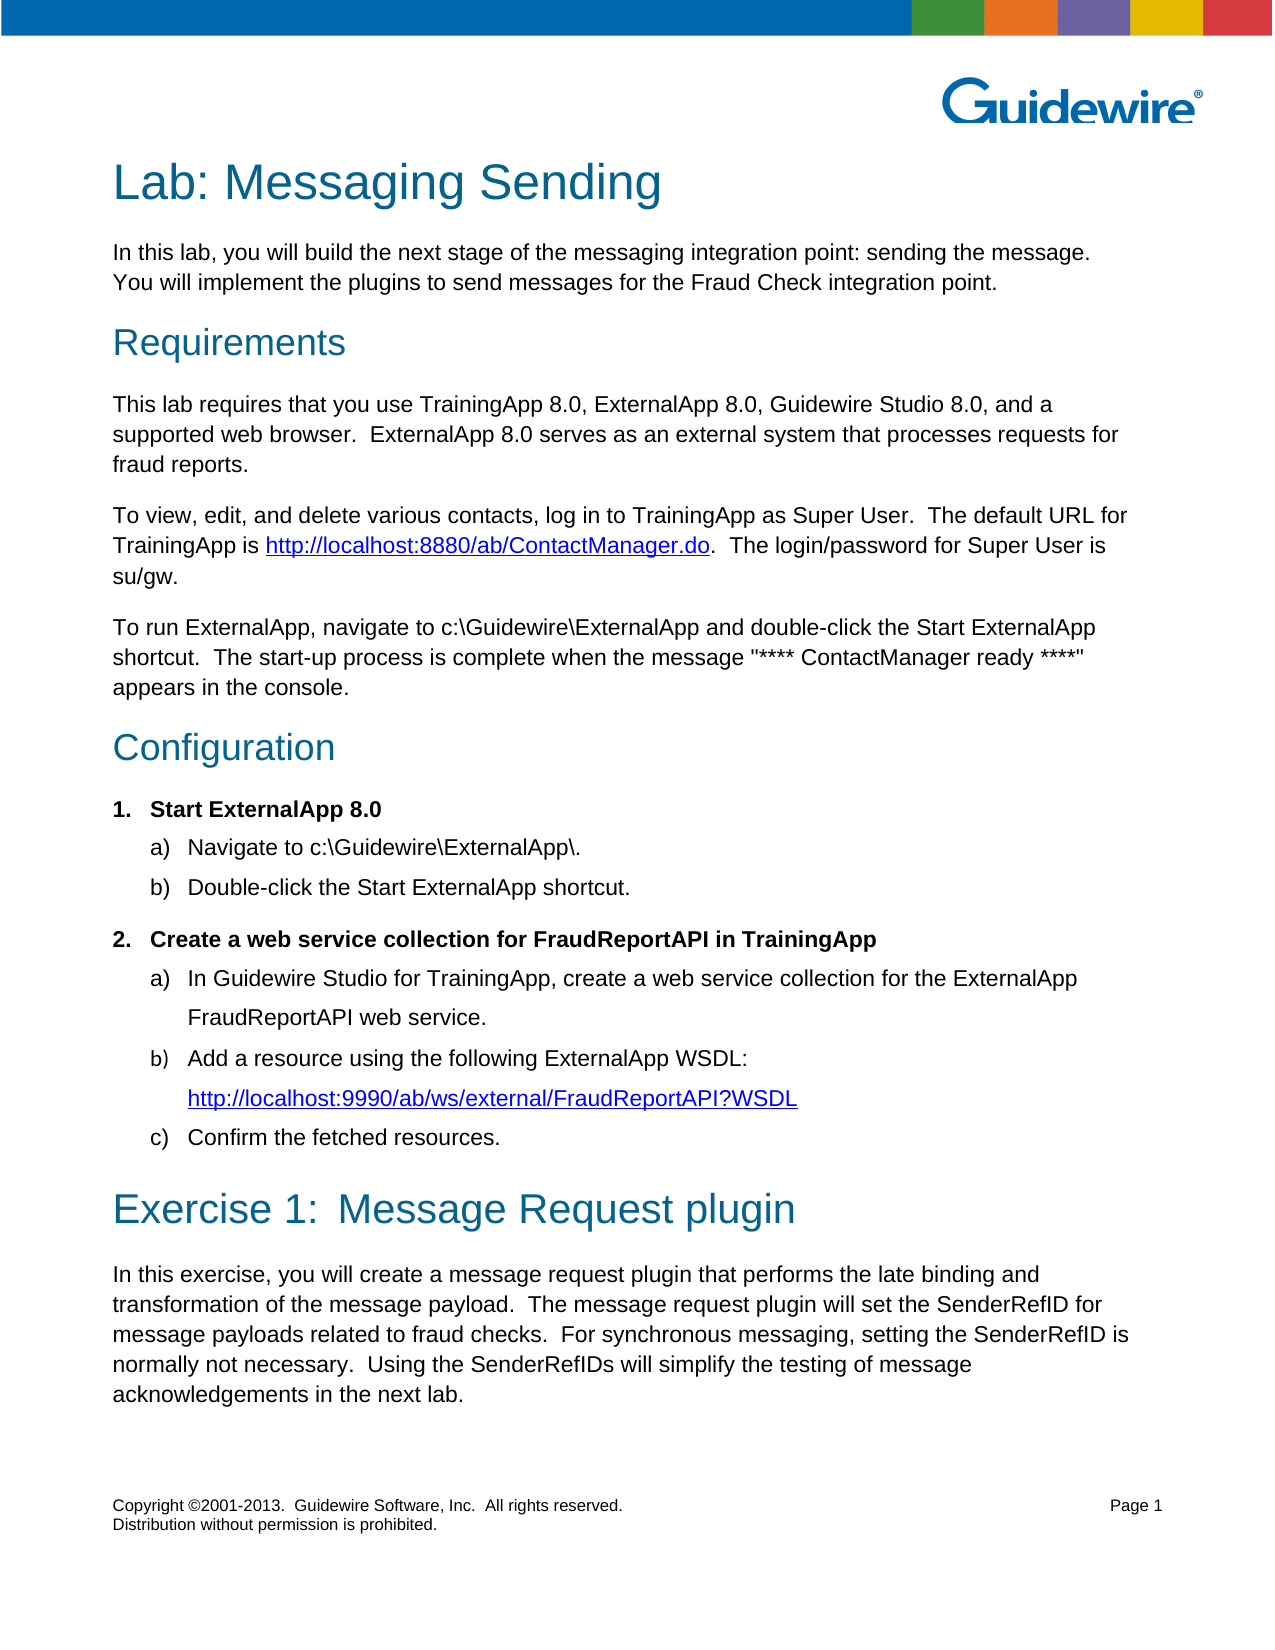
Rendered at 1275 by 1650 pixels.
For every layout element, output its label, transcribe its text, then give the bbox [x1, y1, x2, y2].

list Add a resource using the following ExternalApp WSDL: http://localhost:9990/ab/ws/external/FraudReportAPI?WSDL [150, 1044, 1162, 1111]
text Requirements [112, 320, 1162, 363]
list Double-click the Start ExternalApp shortcut. [150, 874, 1162, 900]
text This lab requires that you use TrainingApp 8.0, ExternalApp 8.0, Guidewire Studio 8.0, and a supported web browser. ExternalApp 8.0 serves as an external system that processes requests for fraud reports. [112, 391, 1132, 477]
list Navigate to c:\Guidewire\ExternalApp\. [150, 834, 1162, 861]
text In this exercise, you will create a message request plugin that performs the late binding and transformation of the message payload. The message request plugin will set the SenderRefID for message payloads related to fraud checks. For synchronous messaging, setting the SenderRefID is normally not necessary. Using the SenderRefIDs will simplify the testing of message acknowledgements in the next lab. [112, 1261, 1132, 1408]
list Confirm the fetched resources. [150, 1124, 1162, 1151]
text In this lab, you will build the next stage of the messaging integration point: sending the message. You will implement the plugins to send messages for the Fraud Check integration point. [112, 239, 1132, 296]
text Configuration [112, 725, 1162, 768]
list Create a web service collection for FraudReportAPI in TrainingApp [112, 926, 1162, 952]
text Message Request plugin [112, 1184, 1162, 1232]
picture [0, 0, 1271, 122]
list In Guidewire Studio for TrainingApp, create a web service collection for the ExternalApp FraudReportAPI web service. [150, 965, 1162, 1031]
text Lab: Messaging Sending [112, 152, 1162, 210]
text To view, edit, and delete various contacts, log in to TrainingApp as Super User. The default URL for TrainingApp is http://localhost:8880/ab/ContactManager.do. The login/password for Super User is su/gw. [112, 502, 1132, 589]
list Start ExternalApp 8.0 [112, 796, 1162, 822]
text To run ExternalApp, navigate to c:\Guidewire\ExternalApp and double-click the Start ExternalApp shortcut. The start-up process is complete when the message "**** ContactManager ready ****" appears in the console. [112, 614, 1132, 700]
